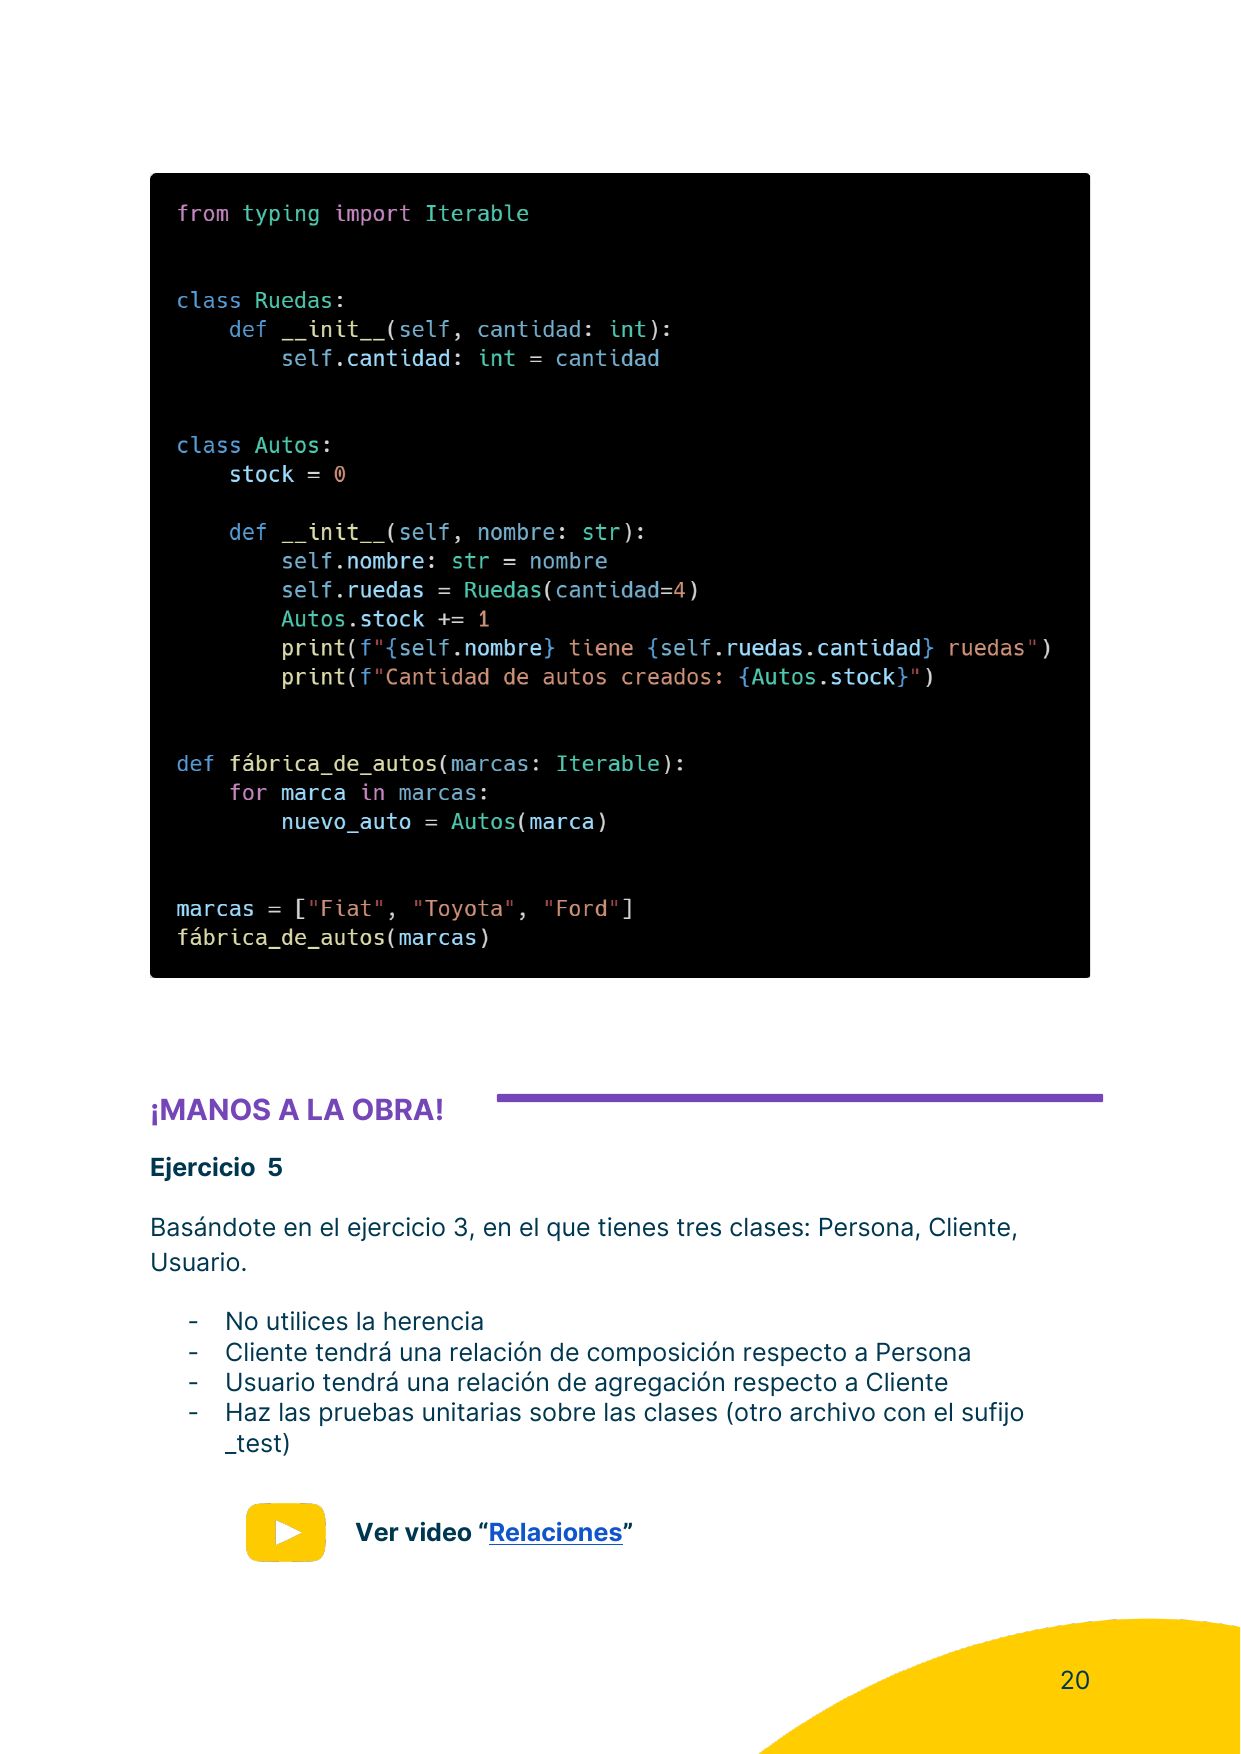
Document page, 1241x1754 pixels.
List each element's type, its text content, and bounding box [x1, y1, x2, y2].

text Basándote en el ejercicio 3, en el que tienes tres clases: Persona, Cliente, Usuario. [150, 1212, 1090, 1277]
list Cliente tendrá una relación de composición respecto a Persona [187, 1337, 1090, 1367]
list Usuario tendrá una relación de agregación respecto a Cliente [187, 1367, 1090, 1397]
picture [246, 1503, 326, 1562]
list No utilices la herencia [187, 1307, 1090, 1337]
table_header Ver video “Relaciones” [347, 1493, 948, 1572]
picture [150, 173, 1091, 978]
text ¡MANOS A LA OBRA! [150, 1092, 1090, 1127]
list Haz las pruebas unitarias sobre las clases (otro archivo con el sufijo _test) [187, 1397, 1090, 1458]
picture [557, 1618, 1241, 1754]
text Ejercicio 5 [150, 1152, 1090, 1182]
table_header [230, 1493, 342, 1572]
